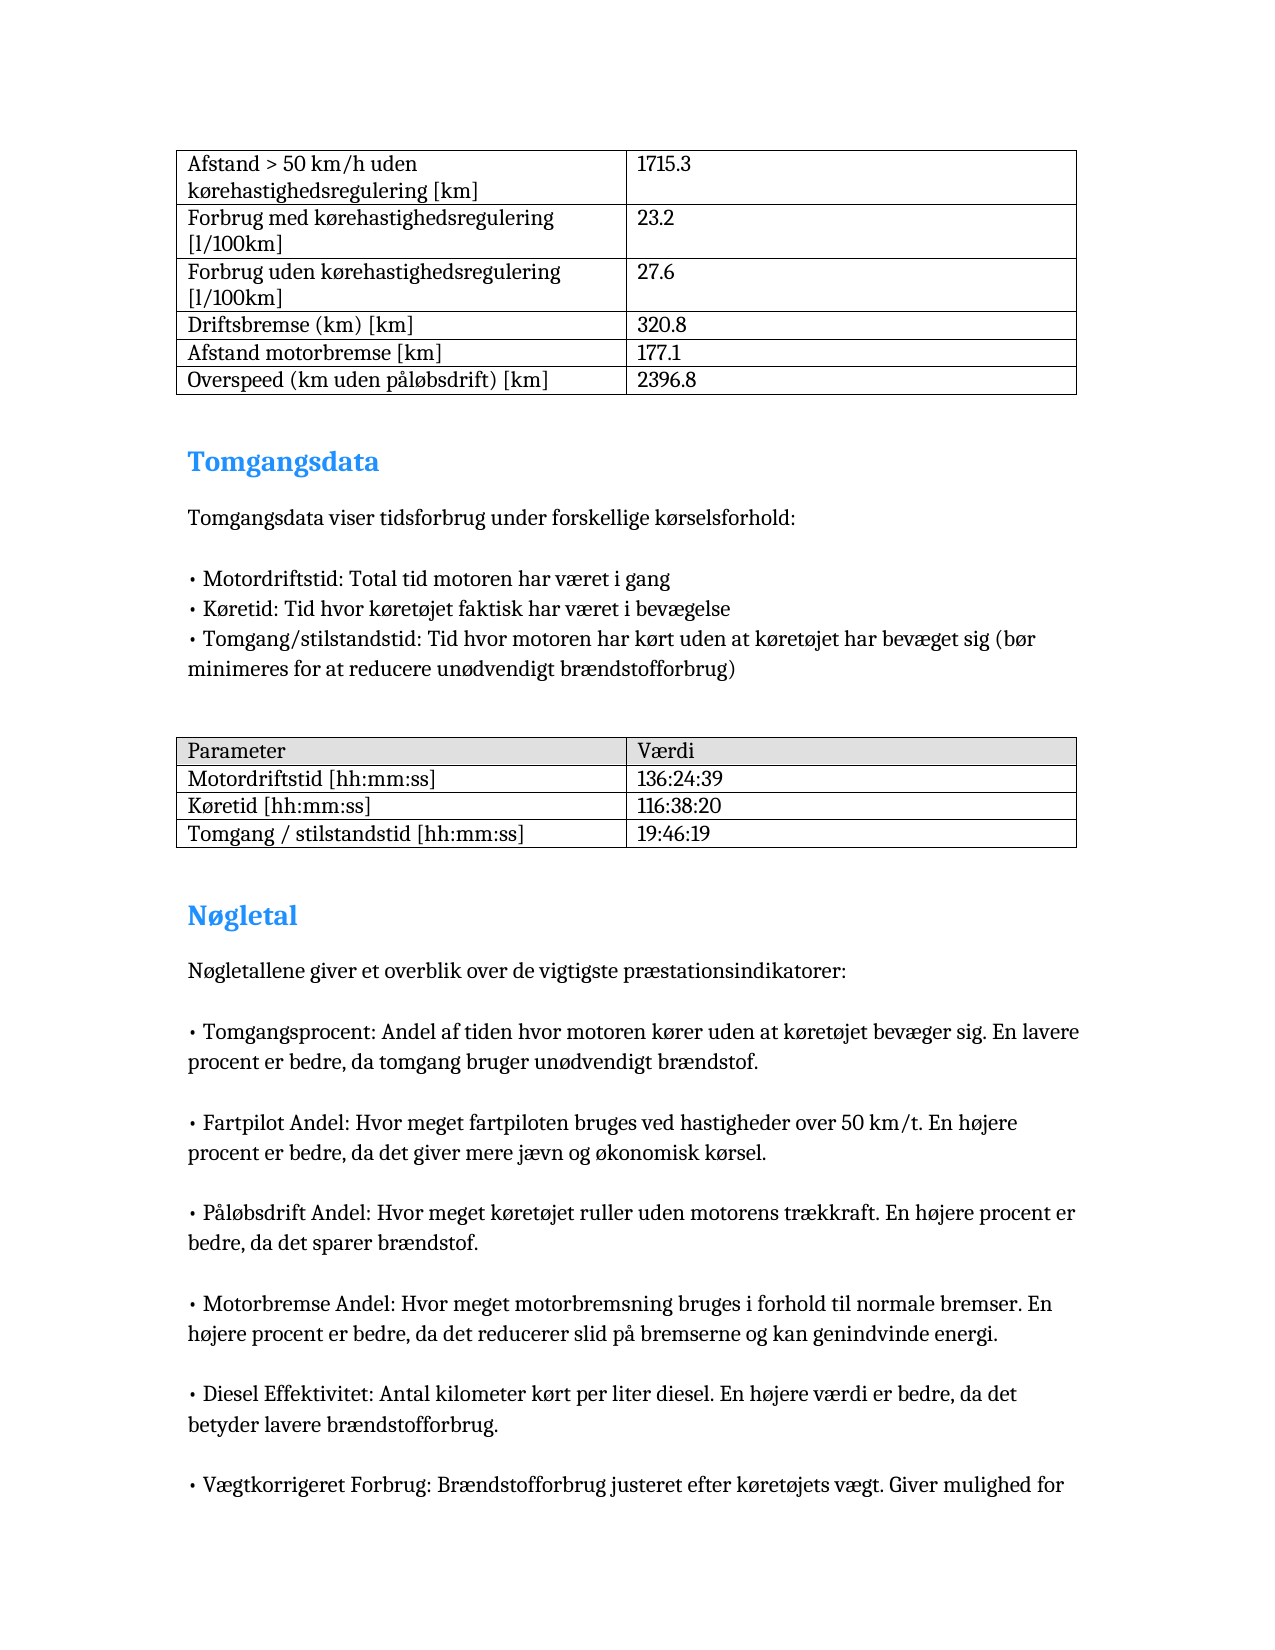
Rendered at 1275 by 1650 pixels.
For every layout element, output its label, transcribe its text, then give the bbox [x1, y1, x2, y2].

table_cell 177.1 [627, 340, 1076, 366]
table_cell 19:46:19 [627, 820, 1076, 847]
table_cell Køretid [hh:mm:ss] [177, 793, 626, 819]
table_cell 23.2 [627, 205, 1076, 257]
table_header Parameter [177, 738, 626, 764]
table_cell Motordriftstid [hh:mm:ss] [177, 766, 626, 792]
table_cell 116:38:20 [627, 793, 1076, 819]
table_cell 320.8 [627, 312, 1076, 339]
table_cell Afstand motorbremse [km] [177, 340, 626, 366]
table_cell Overspeed (km uden påløbsdrift) [km] [177, 367, 626, 393]
table_header Værdi [627, 738, 1076, 764]
table_cell Afstand > 50 km/h uden kørehastighedsregulering [km] [177, 151, 626, 204]
table_cell Tomgang / stilstandstid [hh:mm:ss] [177, 820, 626, 847]
text Tomgangsdata [187, 446, 1087, 479]
table_cell 2396.8 [627, 367, 1076, 393]
table_cell Forbrug med kørehastighedsregulering [l/100km] [177, 205, 626, 257]
table_cell Forbrug uden kørehastighedsregulering [l/100km] [177, 259, 626, 311]
text Tomgangsdata viser tidsforbrug under forskellige kørselsforhold: • Motordriftstid: Total tid motoren har været i gang • Køretid: Tid hvor køretøjet faktisk har været i bevægelse • Tomgang/stilstandstid: Tid hvor motoren har kørt uden at køretøjet har bevæget sig (bør minimeres for at reducere unødvendigt brændstofforbrug) [187, 505, 1087, 712]
table_cell 1715.3 [627, 151, 1076, 204]
table_cell 136:24:39 [627, 766, 1076, 792]
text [187, 958, 1087, 1498]
table_cell Driftsbremse (km) [km] [177, 312, 626, 339]
table_cell 27.6 [627, 259, 1076, 311]
text Nøgletal [187, 899, 1087, 932]
